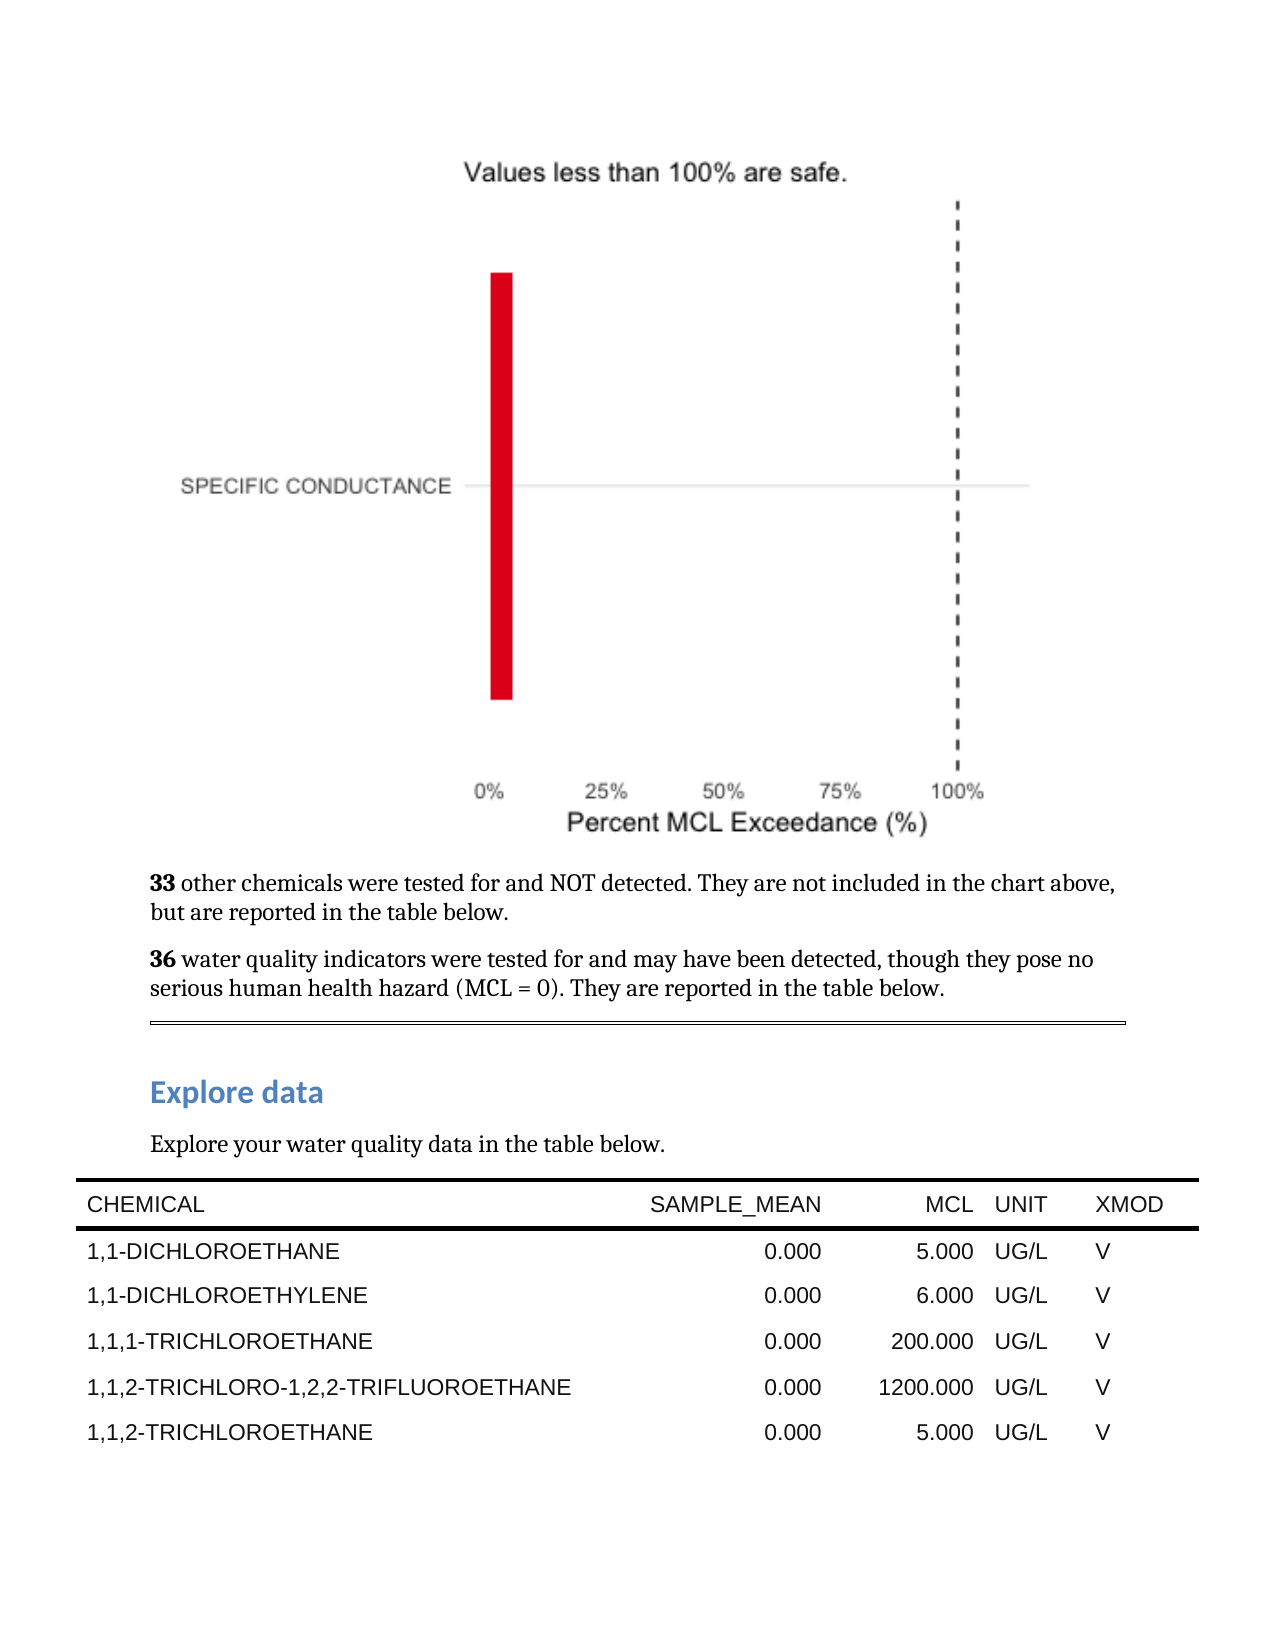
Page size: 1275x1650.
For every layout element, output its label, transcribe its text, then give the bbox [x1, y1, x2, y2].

table_cell 1200.000 [832, 1364, 984, 1410]
table_cell V [1085, 1272, 1199, 1318]
picture [168, 150, 1044, 850]
table_cell 1,1-DICHLOROETHANE [76, 1231, 619, 1272]
table_cell 0.000 [620, 1231, 832, 1272]
table_cell 5.000 [832, 1410, 984, 1456]
table_header CHEMICAL [76, 1182, 619, 1226]
table_cell V [1085, 1231, 1199, 1272]
text Explore your water quality data in the table below. [150, 1130, 1125, 1159]
table_cell 1,1,1-TRICHLOROETHANE [76, 1318, 619, 1364]
table_cell UG/L [984, 1410, 1085, 1456]
table_cell 0.000 [620, 1364, 832, 1410]
table_cell 200.000 [832, 1318, 984, 1364]
table_cell 1,1-DICHLOROETHYLENE [76, 1272, 619, 1318]
table_cell V [1085, 1318, 1199, 1364]
table_header SAMPLE_MEAN [620, 1182, 832, 1226]
table_cell UG/L [984, 1318, 1085, 1364]
table_cell 0.000 [620, 1272, 832, 1318]
table_cell 6.000 [832, 1272, 984, 1318]
table_cell UG/L [984, 1272, 1085, 1318]
text 36 water quality indicators were tested for and may have been detected, though they pose no serious human health hazard (MCL = 0). They are reported in the table below. [150, 945, 1125, 1002]
table_cell 1,1,2-TRICHLOROETHANE [76, 1410, 619, 1456]
text 33 other chemicals were tested for and NOT detected. They are not included in the chart above, but are reported in the table below. [150, 869, 1125, 926]
table_cell V [1085, 1410, 1199, 1456]
table_cell 0.000 [620, 1410, 832, 1456]
table_cell 5.000 [832, 1231, 984, 1272]
table_cell UG/L [984, 1364, 1085, 1410]
table_cell 0.000 [620, 1318, 832, 1364]
table_cell 1,1,2-TRICHLORO-1,2,2-TRIFLUOROETHANE [76, 1364, 619, 1410]
table_header XMOD [1085, 1182, 1199, 1226]
table_header UNIT [984, 1182, 1085, 1226]
subtitle Explore data [150, 1071, 1125, 1112]
table_cell V [1085, 1364, 1199, 1410]
table_cell UG/L [984, 1231, 1085, 1272]
table_header MCL [832, 1182, 984, 1226]
